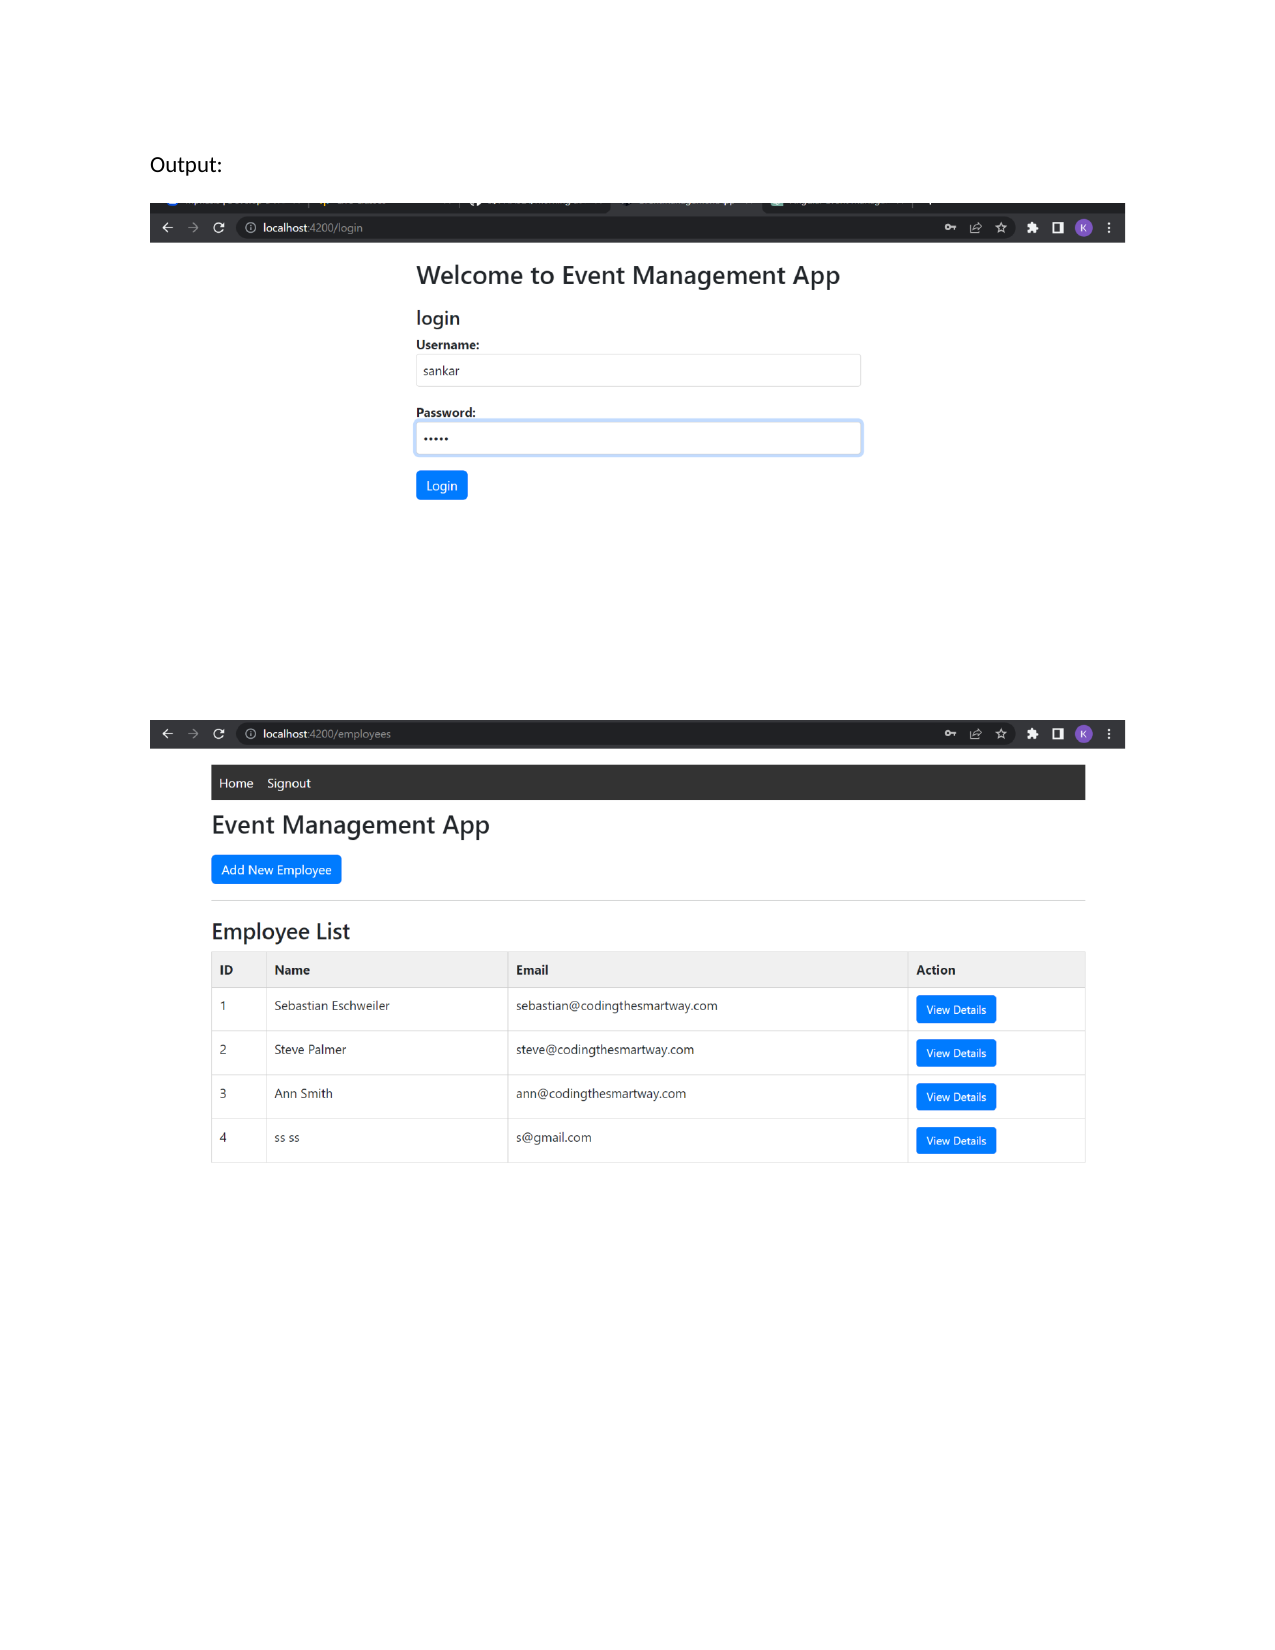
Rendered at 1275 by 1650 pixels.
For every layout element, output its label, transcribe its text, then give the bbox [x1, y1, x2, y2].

picture [150, 720, 1125, 1206]
text Output: [150, 150, 1125, 178]
picture [150, 203, 1125, 696]
